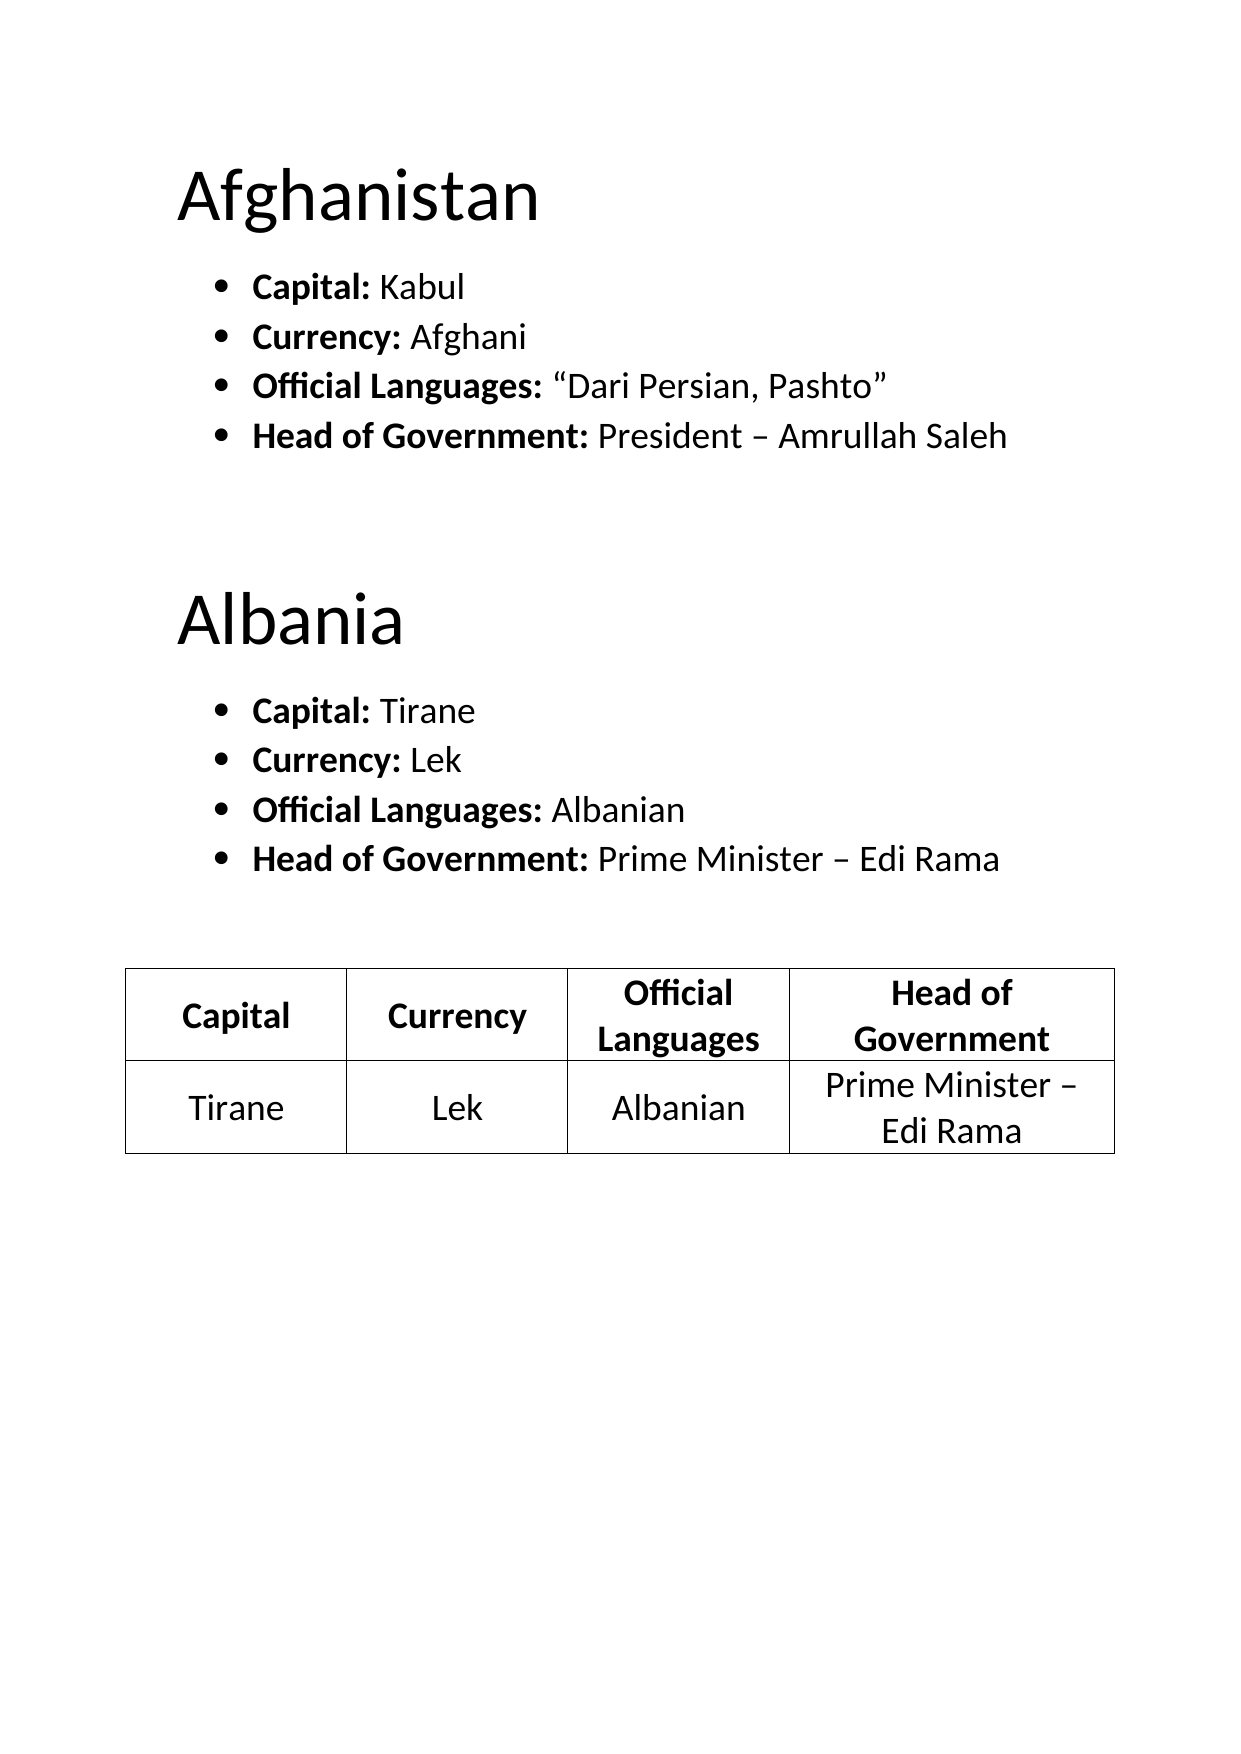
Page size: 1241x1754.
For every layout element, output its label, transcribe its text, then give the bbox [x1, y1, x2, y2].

list Head of Government: President – Amrullah Saleh [215, 412, 1063, 457]
list Head of Government: Prime Minister – Edi Rama [215, 835, 1063, 881]
text Albania [177, 571, 1063, 663]
table_header Head of Government [790, 969, 1114, 1060]
list Currency: Afghani [215, 313, 1063, 358]
text Afghanistan [177, 148, 1063, 239]
list Official Languages: “Dari Persian, Pashto” [215, 362, 1063, 408]
list Capital: Kabul [215, 263, 1063, 309]
list Official Languages: Albanian [215, 786, 1063, 832]
list Capital: Tirane [215, 687, 1063, 733]
list Currency: Lek [215, 736, 1063, 782]
table_cell Albanian [568, 1061, 789, 1153]
table_cell Lek [347, 1061, 567, 1153]
table_header Official Languages [568, 969, 789, 1060]
table_header Currency [347, 969, 567, 1060]
table_header Capital [126, 969, 346, 1060]
table_cell Tirane [126, 1061, 346, 1153]
table_cell Prime Minister – Edi Rama [790, 1061, 1114, 1153]
